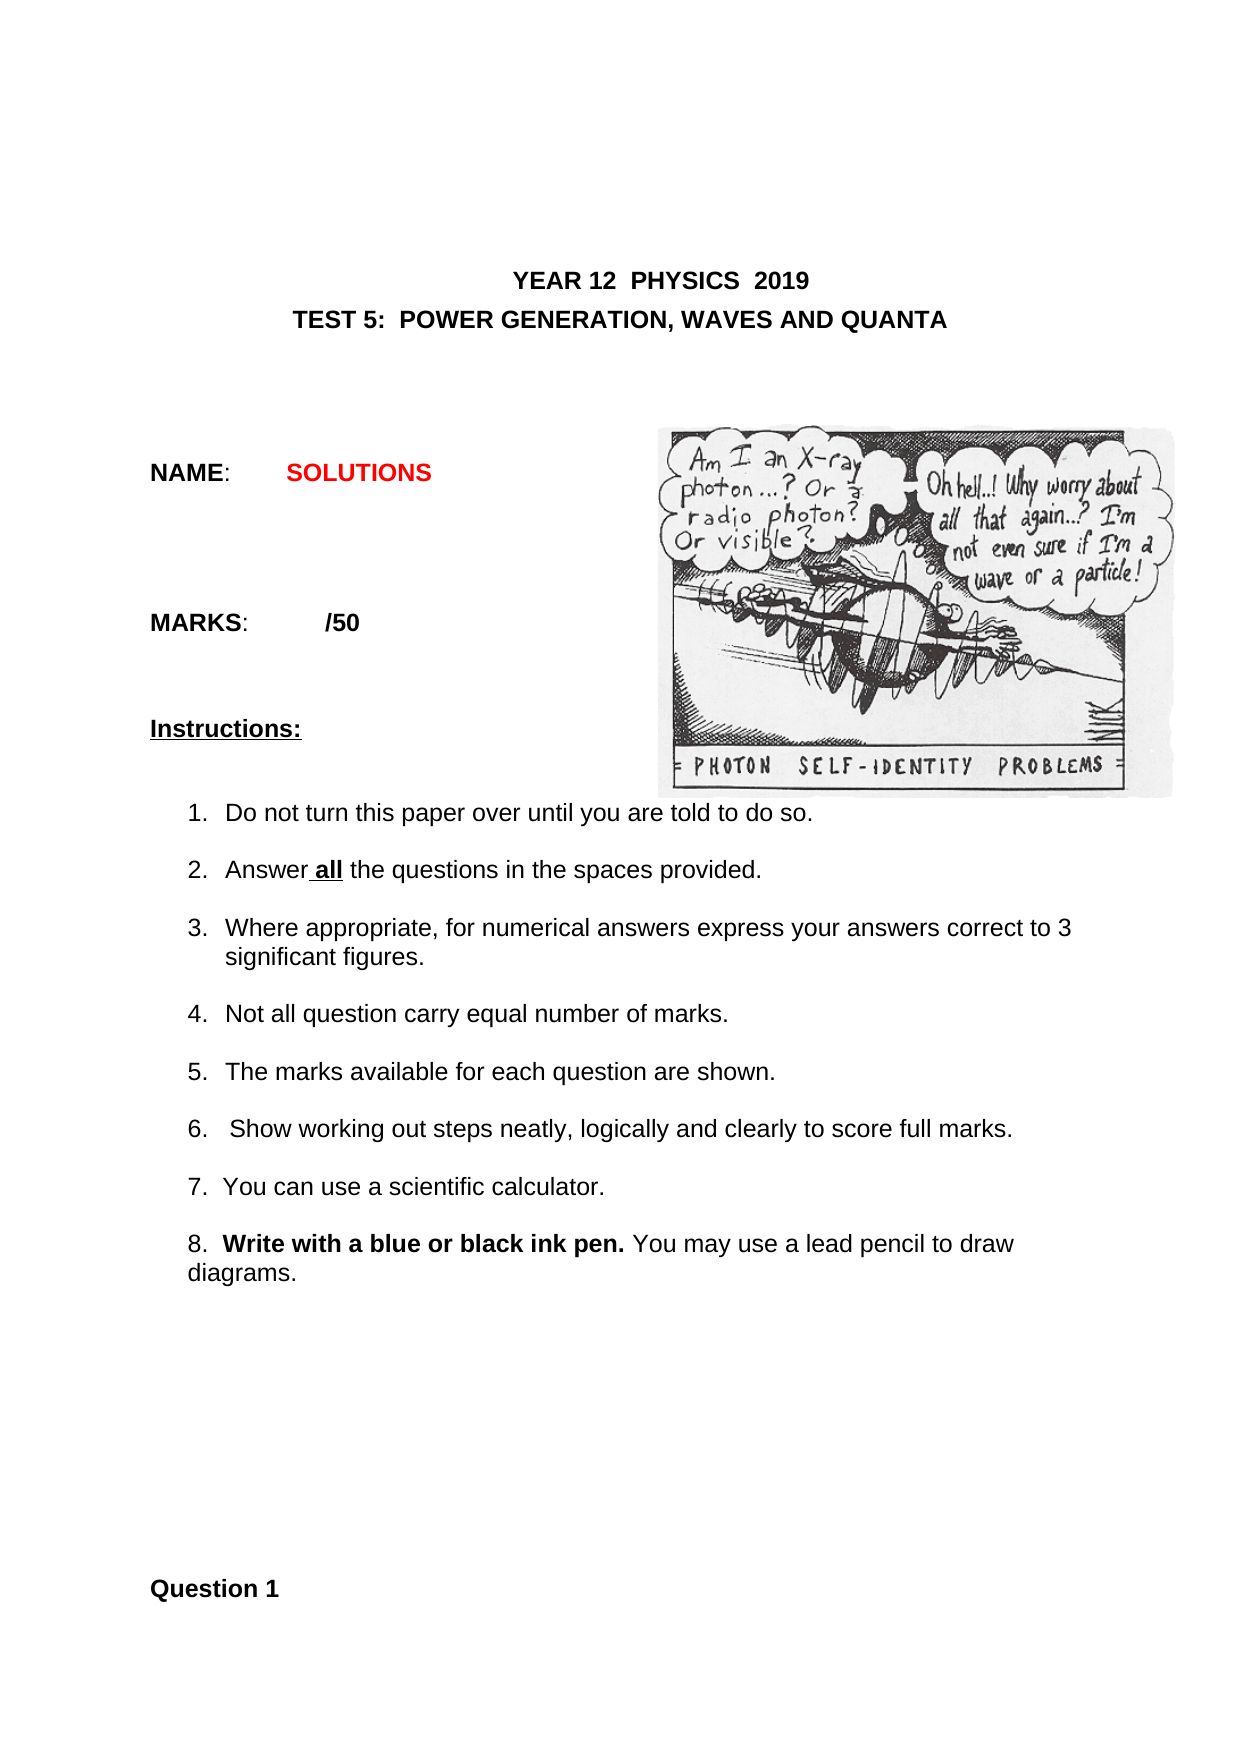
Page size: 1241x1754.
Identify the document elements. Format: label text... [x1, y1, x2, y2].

list Not all question carry equal number of marks. [187, 999, 1090, 1028]
text 8. Write with a blue or black ink pen. You may use a lead pencil to draw diagrams. [187, 1229, 1090, 1287]
text 7. You can use a scientific calculator. [187, 1172, 1090, 1200]
text NAME: SOLUTIONS [150, 457, 657, 486]
list Answer all the questions in the spaces provided. [187, 855, 1090, 884]
text MARKS: /50 [150, 608, 657, 636]
text 6. Show working out steps neatly, logically and clearly to score full marks. [187, 1114, 1090, 1143]
text YEAR 12 PHYSICS 2019 [225, 266, 1090, 295]
text Instructions: [150, 714, 657, 743]
list Where appropriate, for numerical answers express your answers correct to 3 significant figures. [187, 913, 1090, 970]
text Question 1 [150, 1574, 1090, 1603]
text TEST 5: POWER GENERATION, WAVES AND QUANTA [150, 305, 1090, 334]
list Do not turn this paper over until you are told to do so. [187, 798, 1090, 827]
picture [657, 424, 1175, 798]
list The marks available for each question are shown. [187, 1057, 1090, 1085]
